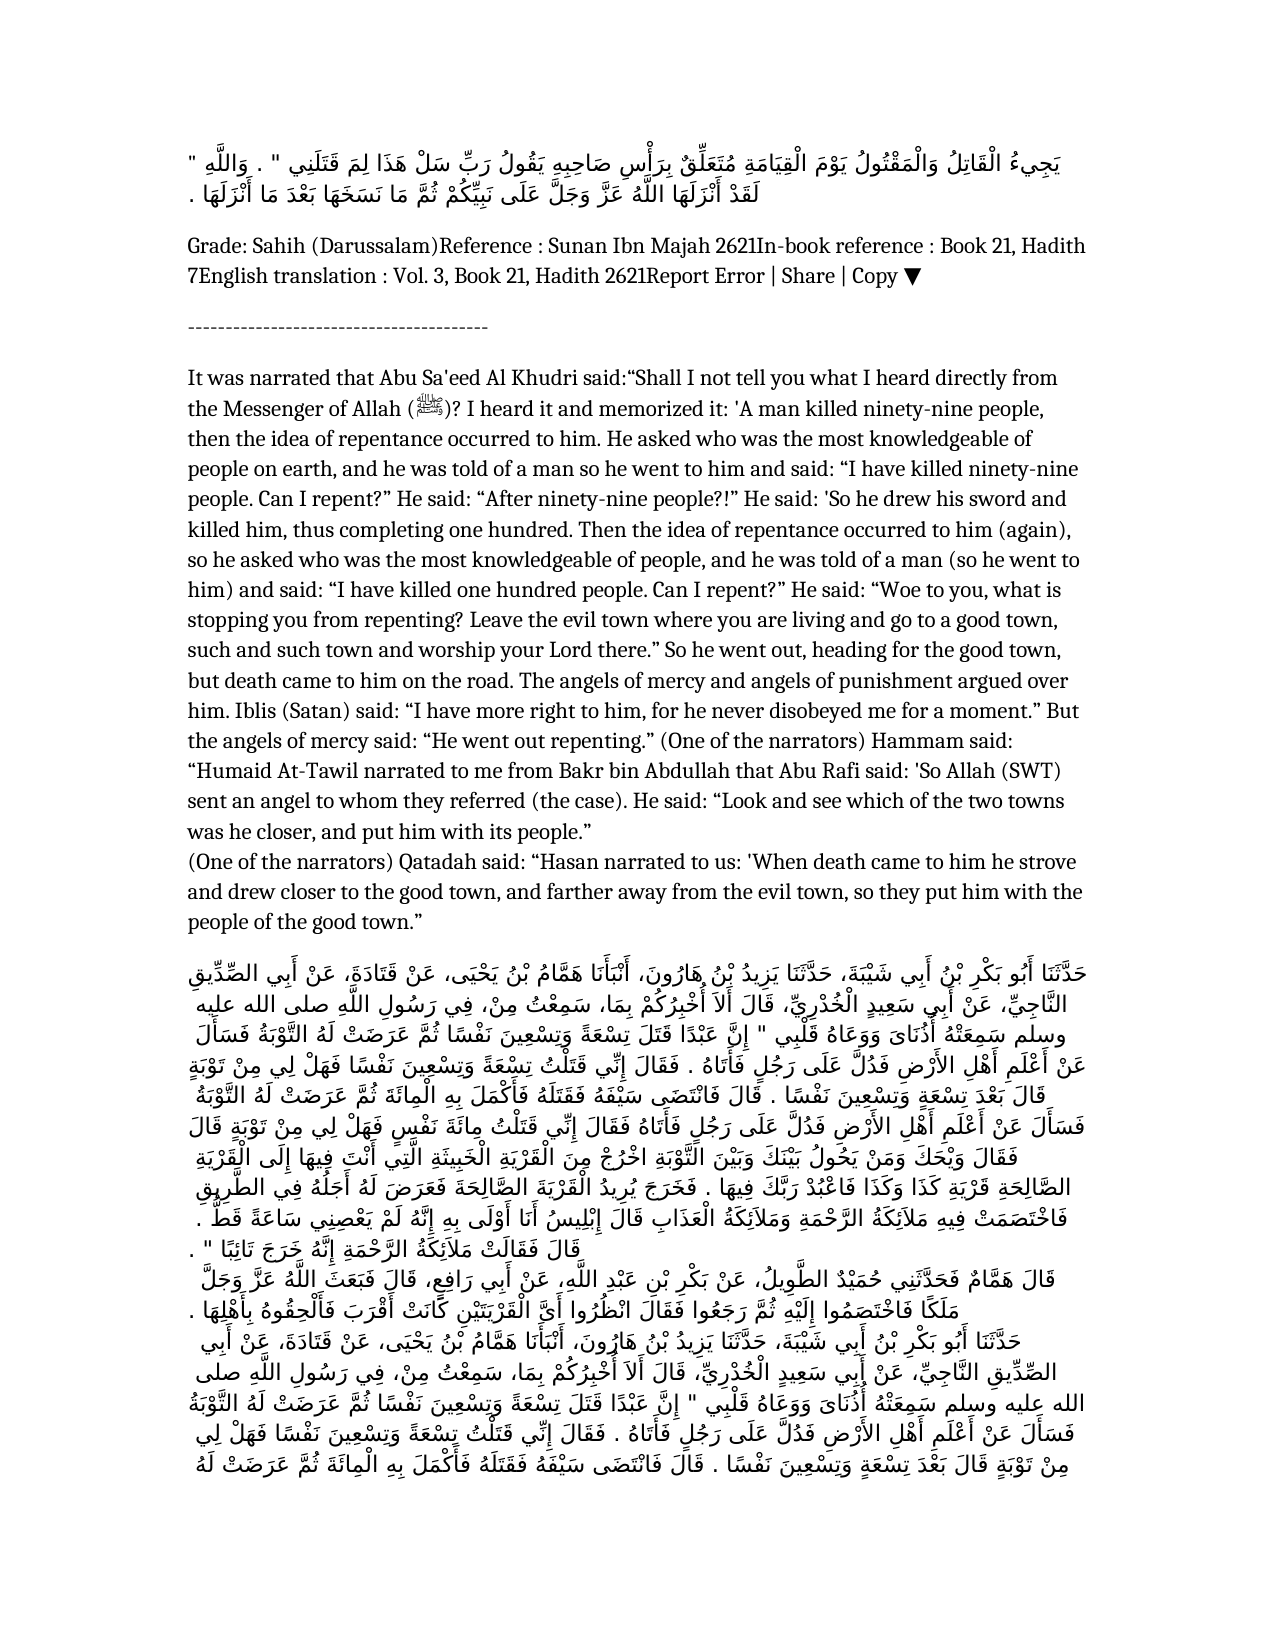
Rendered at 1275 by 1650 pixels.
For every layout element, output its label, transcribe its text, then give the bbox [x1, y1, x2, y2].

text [187, 150, 1087, 208]
text It was narrated that Abu Sa'eed Al Khudri said:“Shall I not tell you what I heard directly from the Messenger of Allah (ﷺ)? I heard it and memorized it: 'A man killed ninety-nine people, then the idea of repentance occurred to him. He asked who was the most knowledgeable of people on earth, and he was told of a man so he went to him and said: “I have killed ninety-nine people. Can I repent?” He said: “After ninety-nine people?!” He said: 'So he drew his sword and killed him, thus completing one hundred. Then the idea of repentance occurred to him (again), so he asked who was the most knowledgeable of people, and he was told of a man (so he went to him) and said: “I have killed one hundred people. Can I repent?” He said: “Woe to you, what is stopping you from repenting? Leave the evil town where you are living and go to a good town, such and such town and worship your Lord there.” So he went out, heading for the good town, but death came to him on the road. The angels of mercy and angels of punishment argued over him. Iblis (Satan) said: “I have more right to him, for he never disobeyed me for a moment.” But the angels of mercy said: “He went out repenting.” (One of the narrators) Hammam said: “Humaid At-Tawil narrated to me from Bakr bin Abdullah that Abu Rafi said: 'So Allah (SWT) sent an angel to whom they referred (the case). He said: “Look and see which of the two towns was he closer, and put him with its people.” (One of the narrators) Qatadah said: “Hasan narrated to us: 'When death came to him he strove and drew closer to the good town, and farther away from the evil town, so they put him with the people of the good town.” [187, 365, 1087, 935]
text ---------------------------------------- [187, 314, 1087, 340]
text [187, 960, 1087, 1478]
text Grade: Sahih (Darussalam)Reference : Sunan Ibn Majah 2621In-book reference : Book 21, Hadith 7English translation : Vol. 3, Book 21, Hadith 2621Report Error | Share | Copy ▼ [187, 232, 1087, 289]
